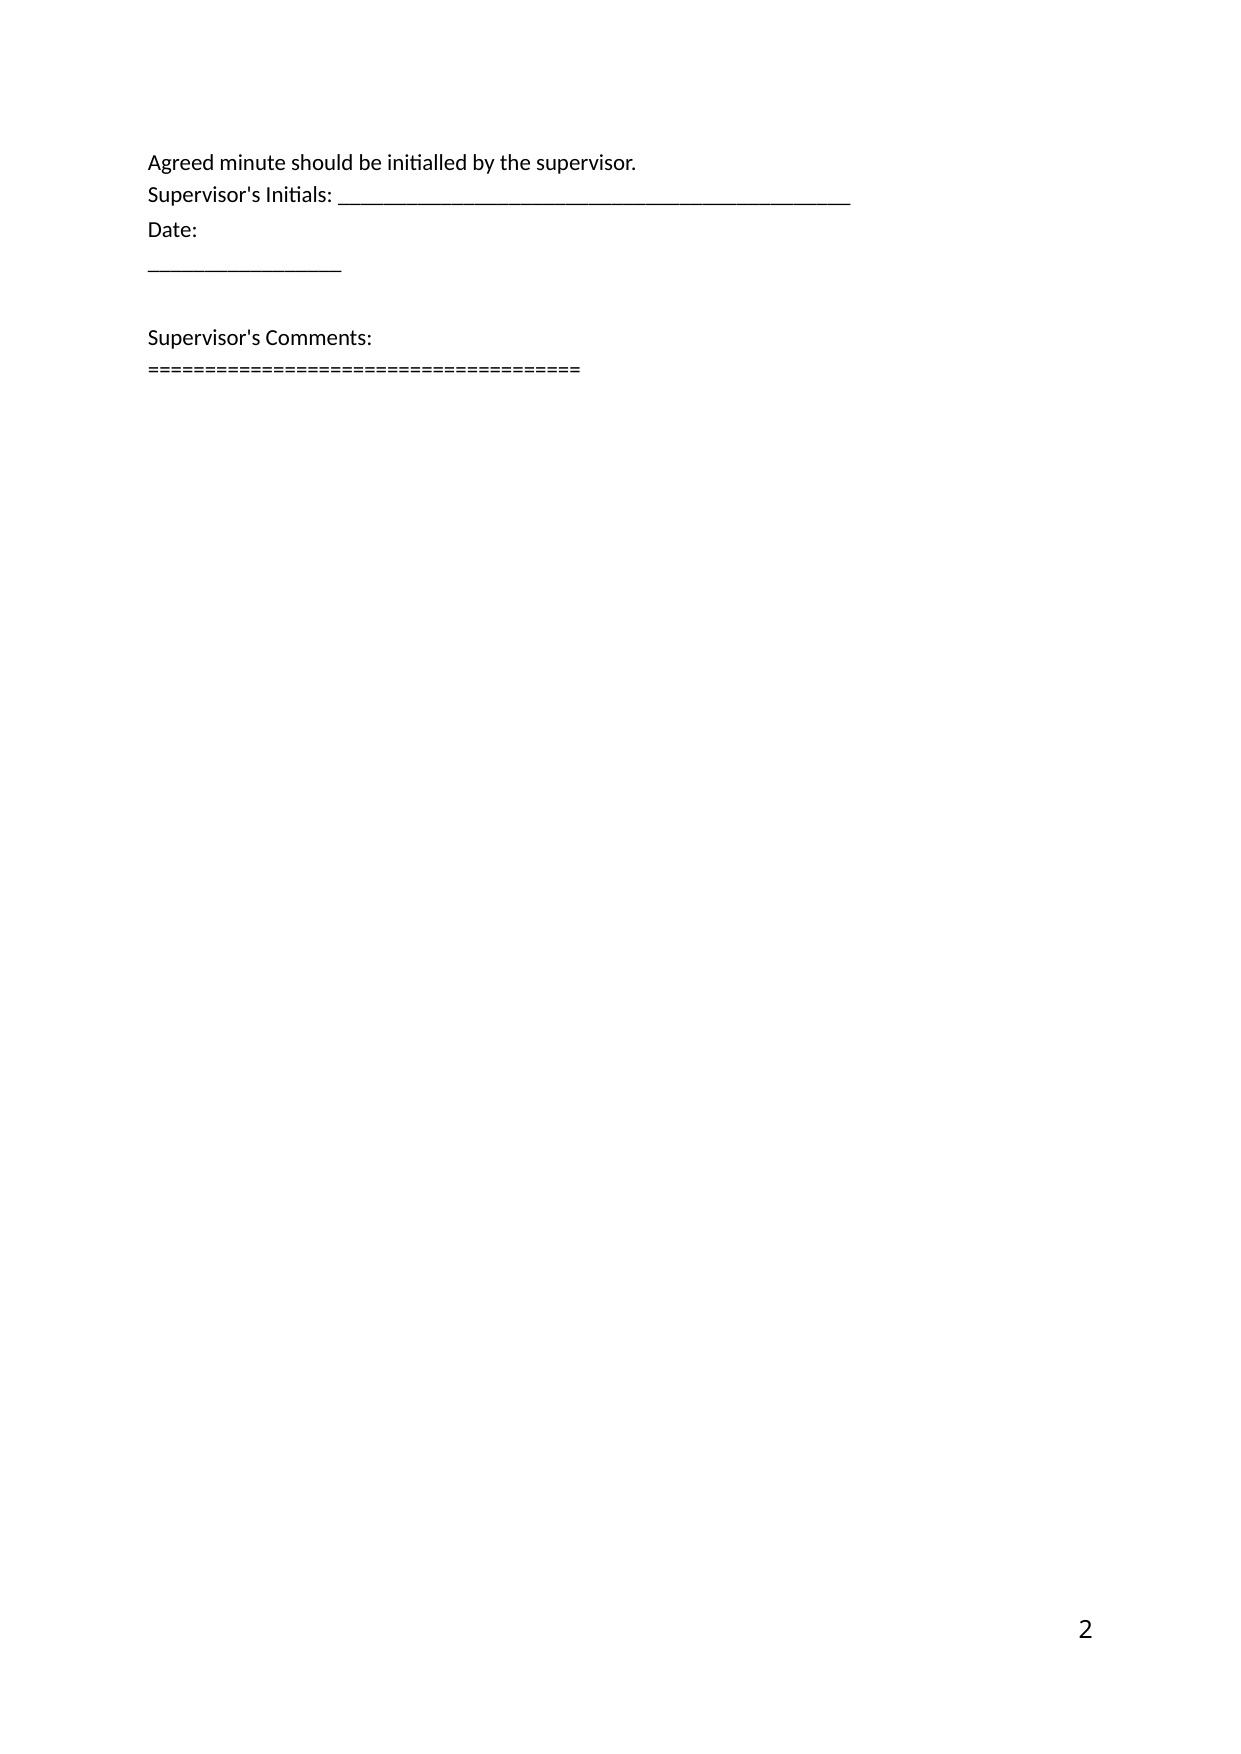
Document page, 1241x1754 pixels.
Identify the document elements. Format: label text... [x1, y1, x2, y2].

text Supervisor's Comments: ====================================== [148, 323, 1092, 383]
text Date: _________________ [148, 215, 1092, 314]
text Agreed minute should be initialled by the supervisor. Supervisor's Initials: _____________________________________________ [148, 148, 1092, 208]
